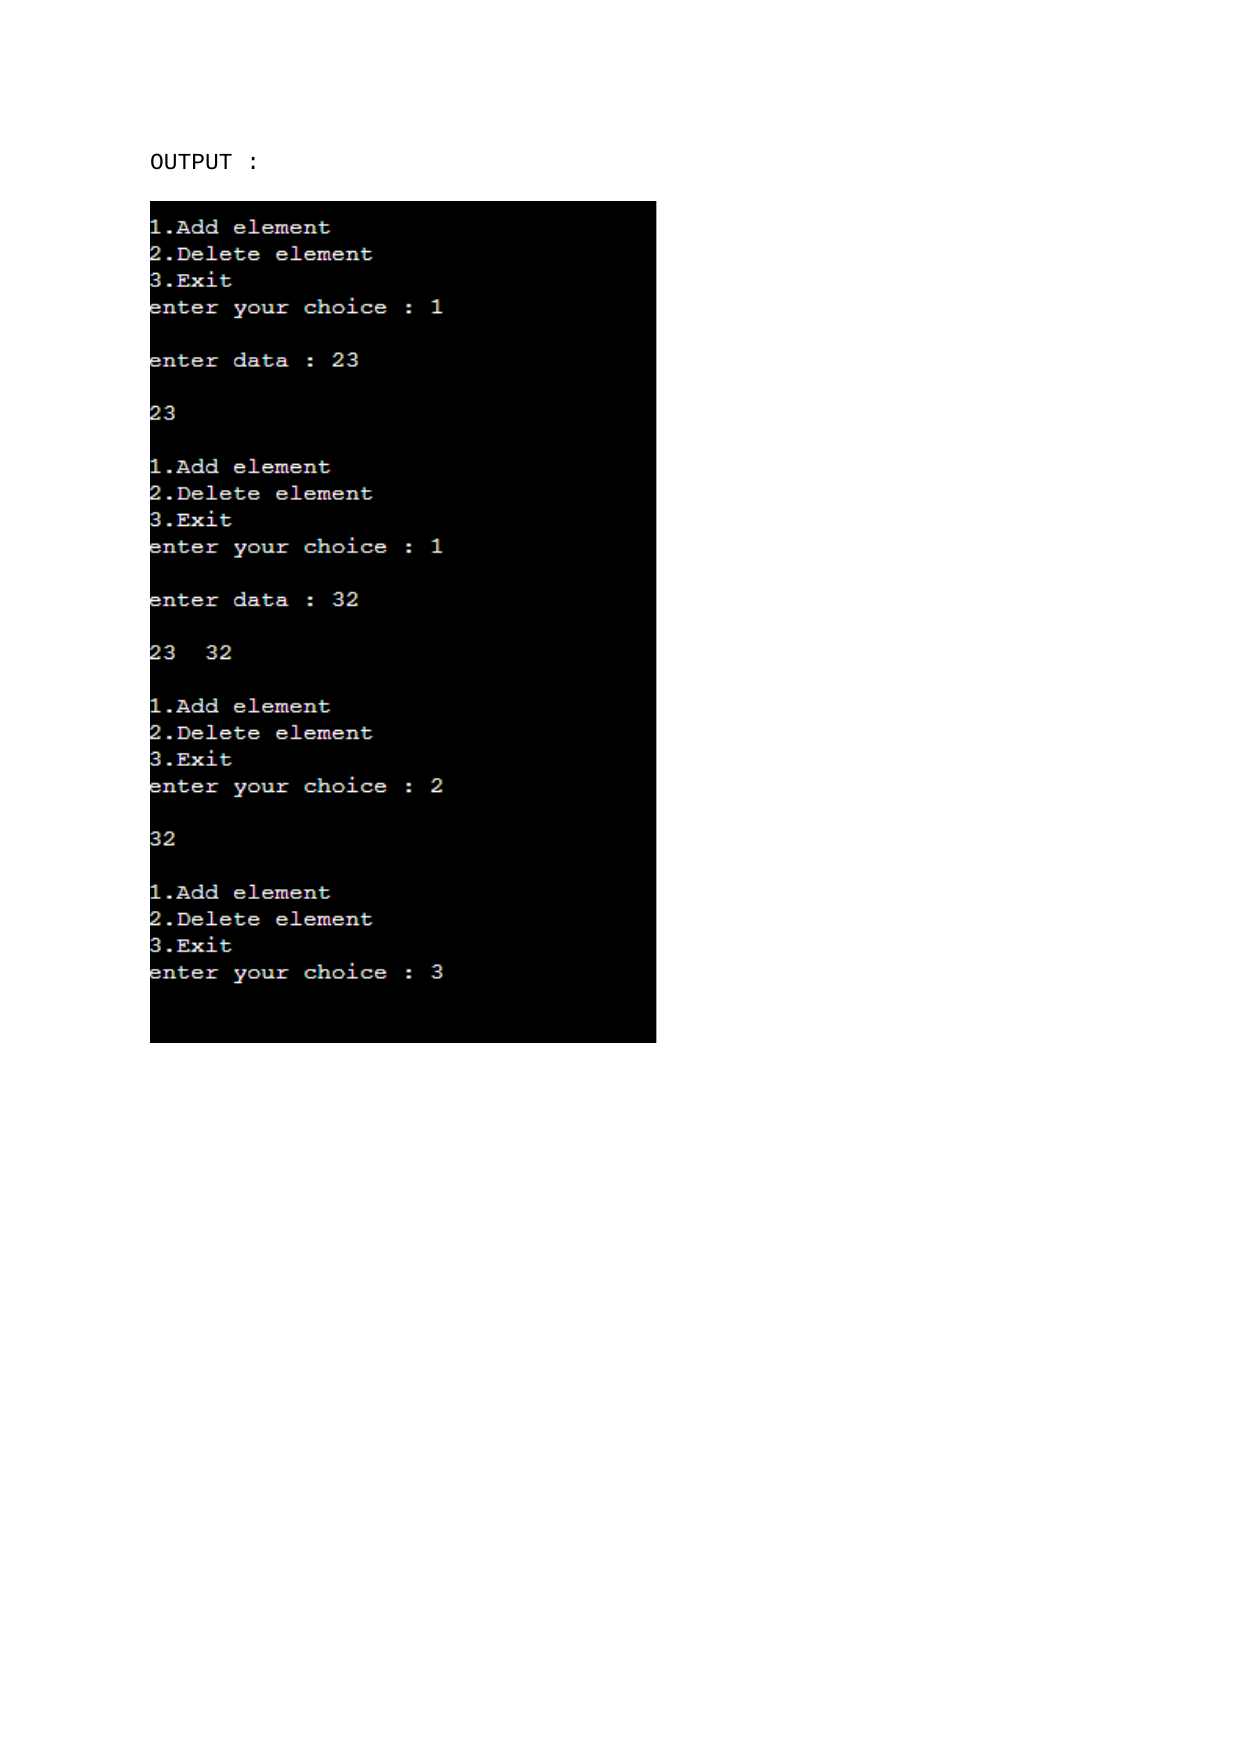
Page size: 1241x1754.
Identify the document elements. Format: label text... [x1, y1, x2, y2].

text OUTPUT : [150, 150, 1090, 176]
picture [150, 201, 657, 1043]
